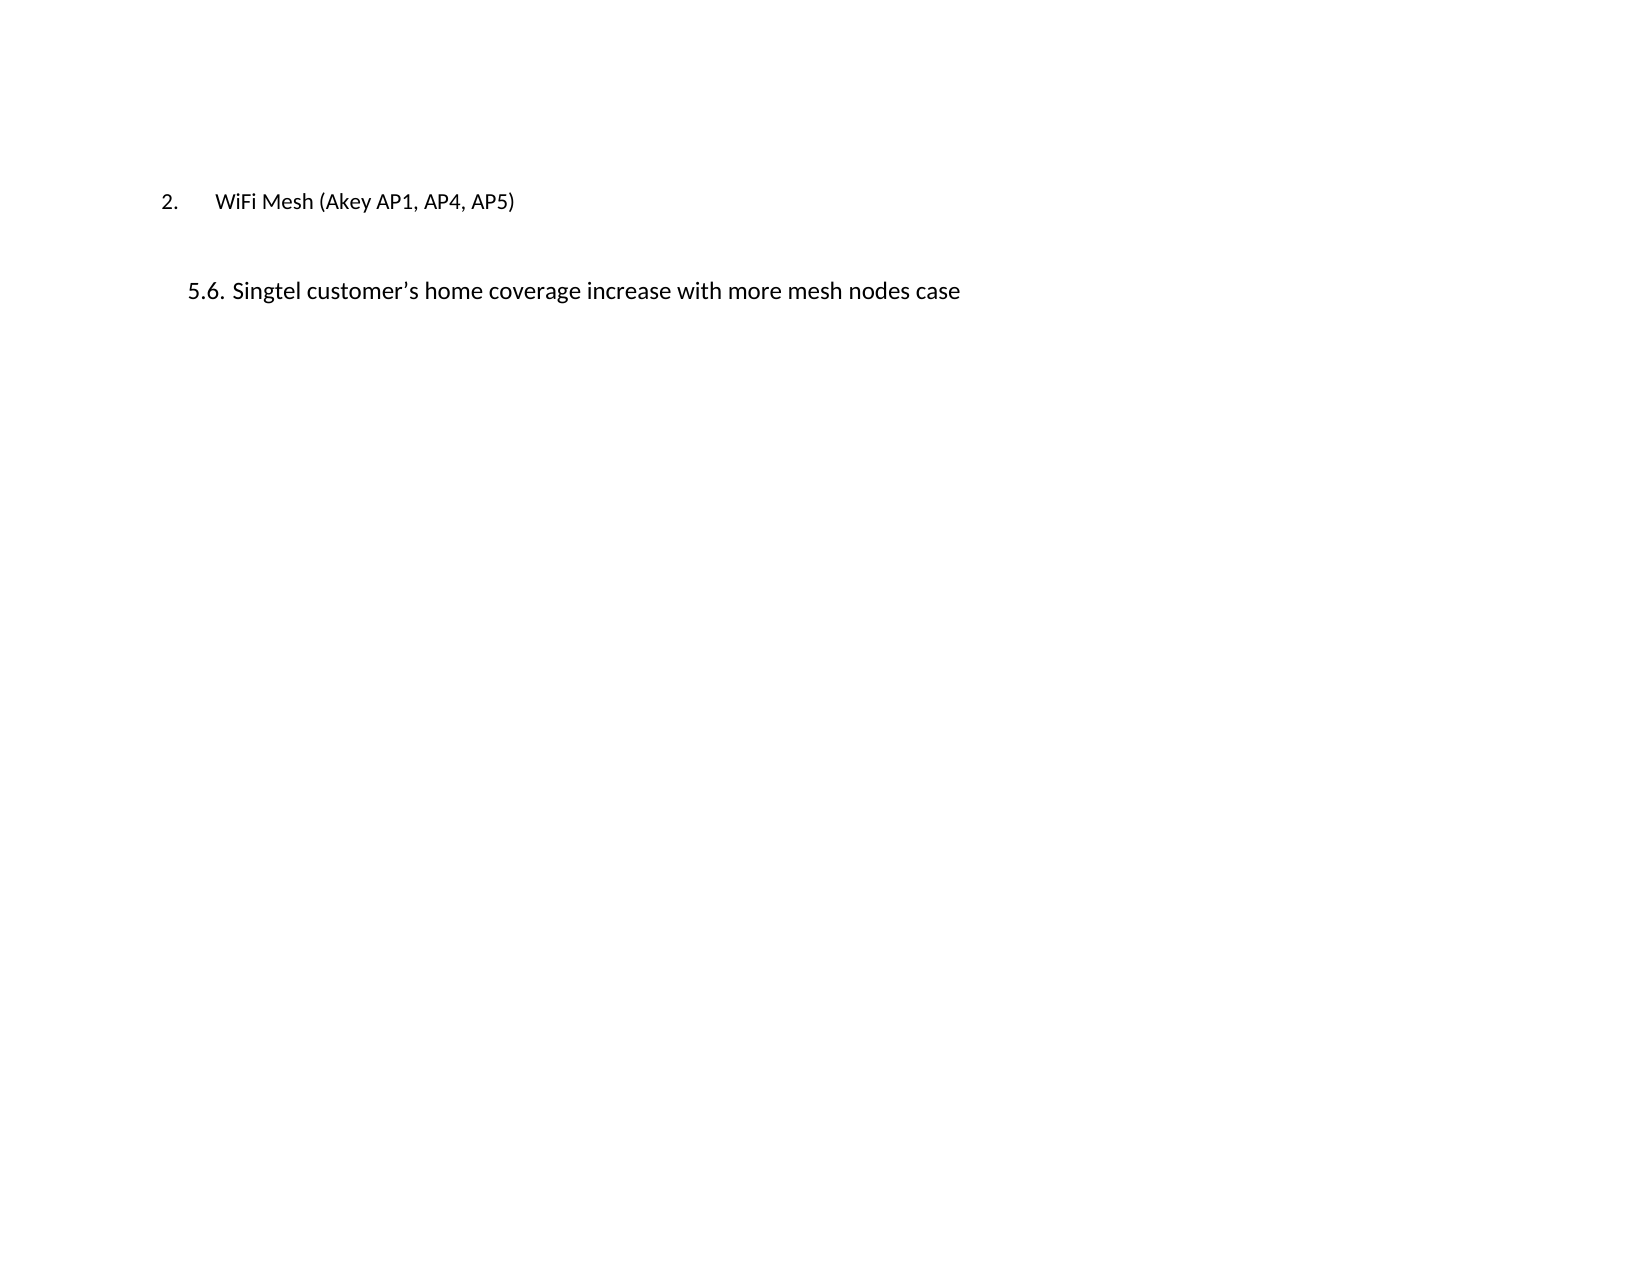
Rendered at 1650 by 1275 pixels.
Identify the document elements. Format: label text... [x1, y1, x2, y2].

list Singtel customer’s home coverage increase with more mesh nodes case [187, 275, 1500, 306]
table_cell 2. WiFi Mesh (Akey AP1, AP4, AP5) [150, 188, 1189, 240]
